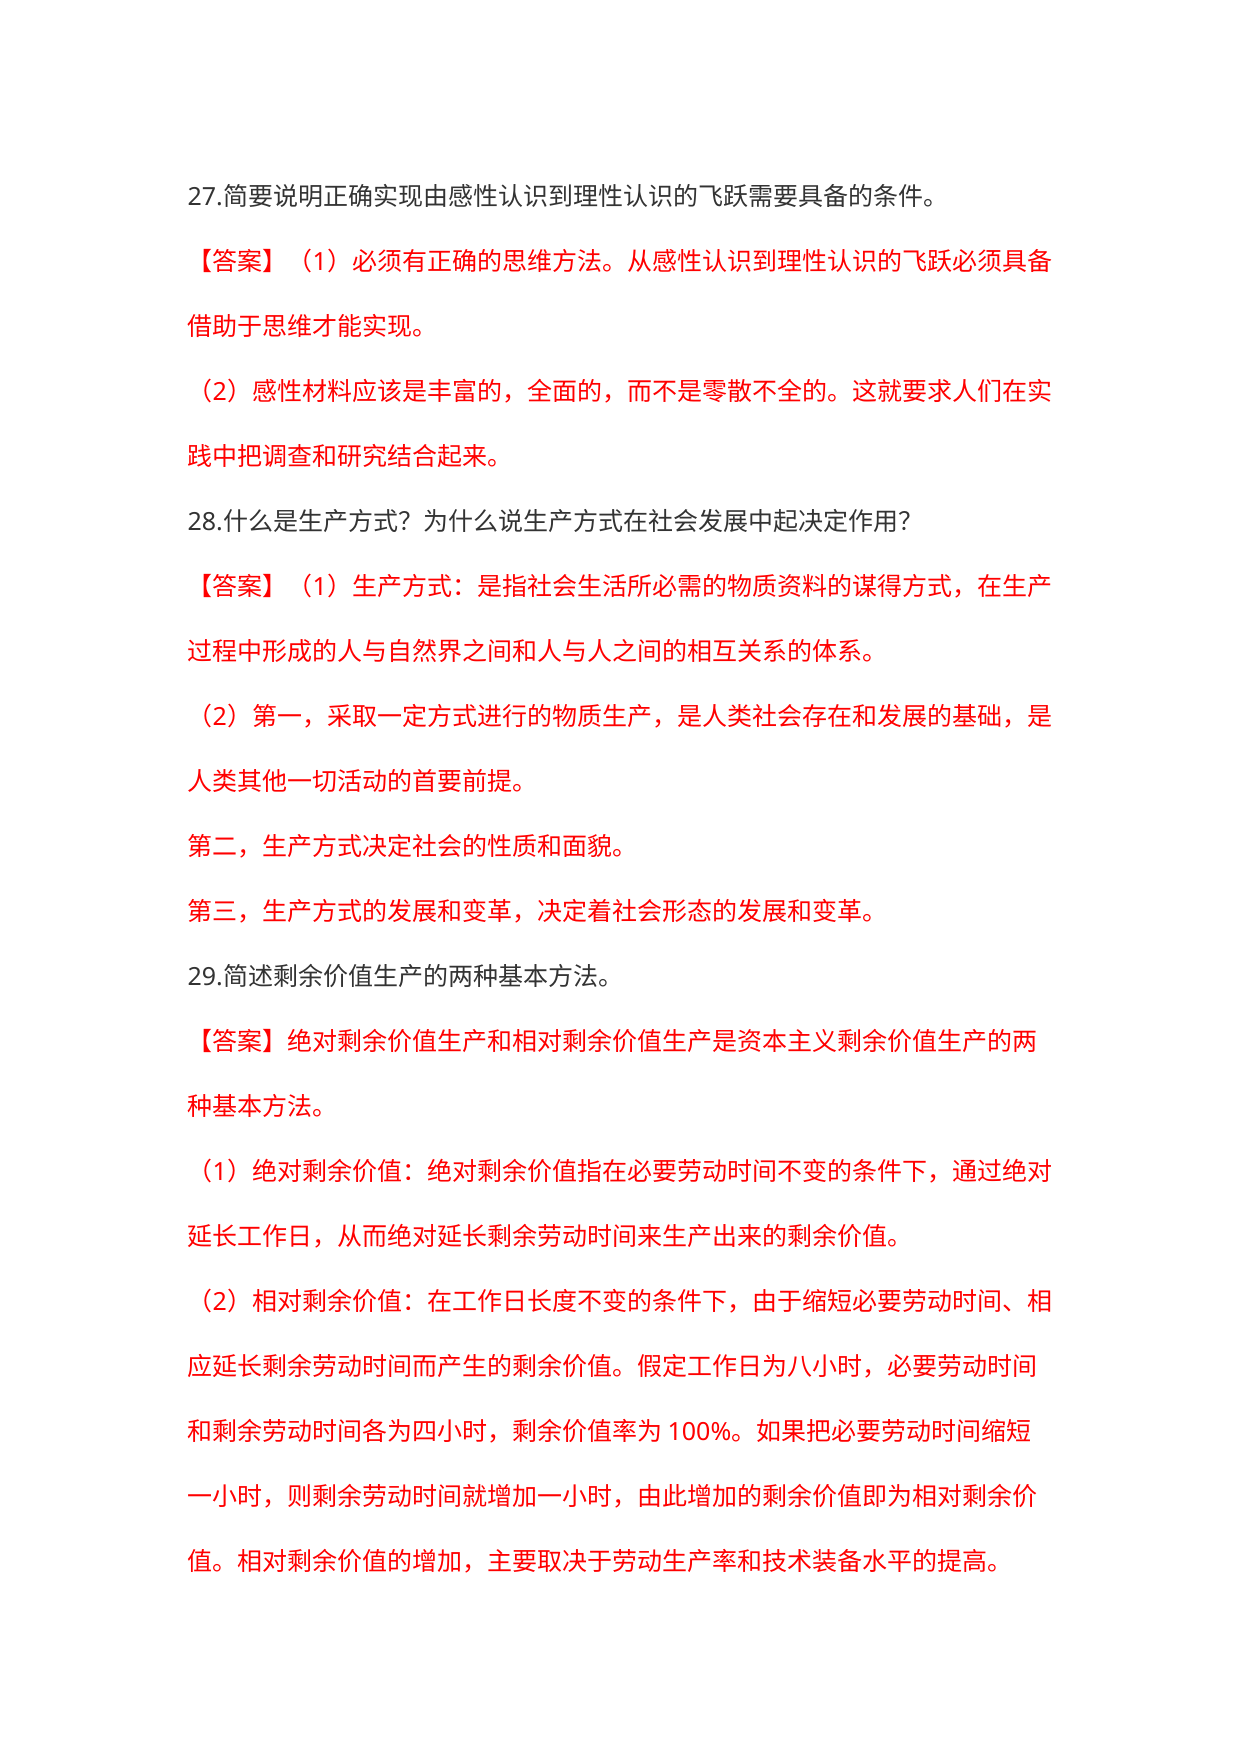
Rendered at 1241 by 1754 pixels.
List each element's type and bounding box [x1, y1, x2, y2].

text [187, 162, 1053, 1592]
